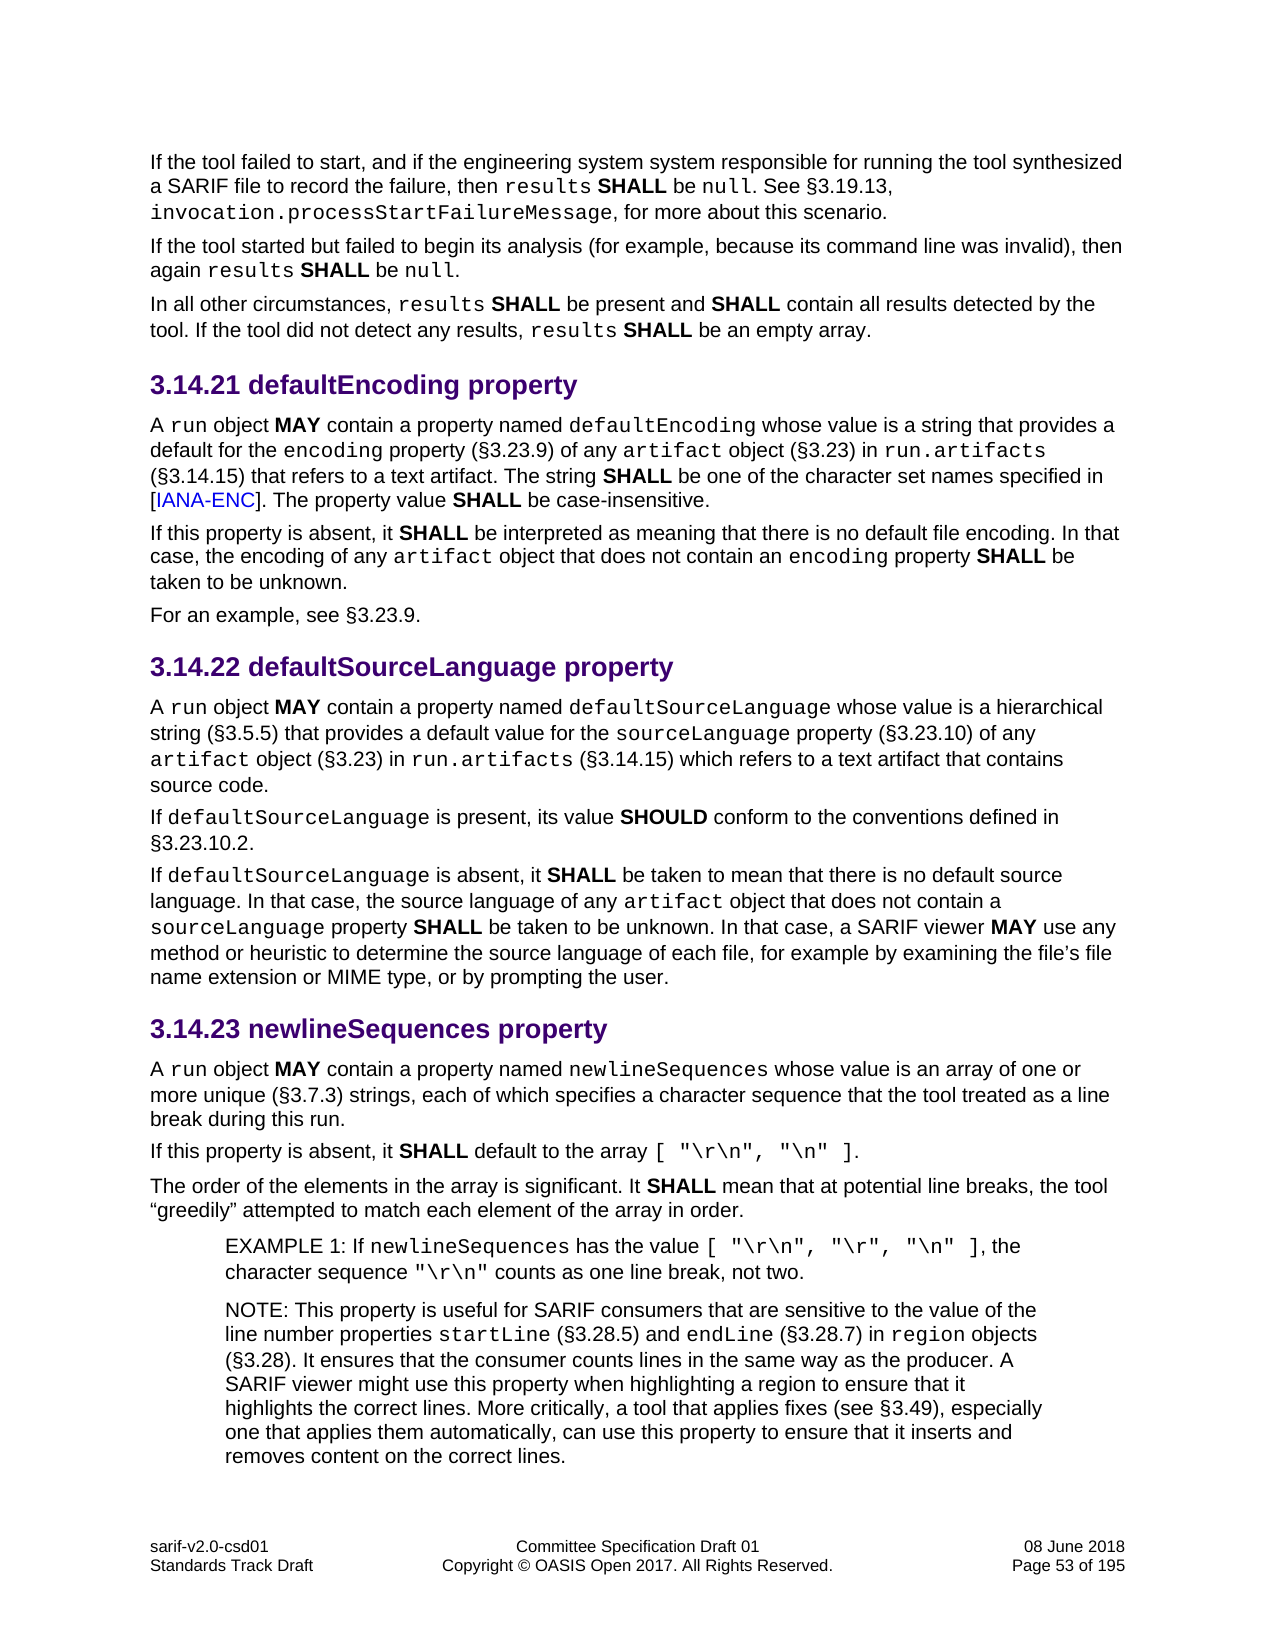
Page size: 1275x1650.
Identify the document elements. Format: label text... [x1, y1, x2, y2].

text The order of the elements in the array is significant. It SHALL mean that at potential line breaks, the tool “greedily” attempted to match each element of the array in order. [150, 1173, 1125, 1221]
text If the tool failed to start, and if the engineering system system responsible for running the tool synthesized a SARIF file to record the failure, then results SHALL be null. See §3.19.13, invocation.processStartFailureMessage, for more about this scenario. [150, 150, 1125, 226]
text If defaultSourceLanguage is absent, it SHALL be taken to mean that there is no default source language. In that case, the source language of any artifact object that does not contain a sourceLanguage property SHALL be taken to be unknown. In that case, a SARIF viewer MAY use any method or heuristic to determine the source language of each file, for example by examining the file’s file name extension or MIME type, or by prompting the user. [150, 863, 1125, 988]
text In all other circumstances, results SHALL be present and SHALL contain all results detected by the tool. If the tool did not detect any results, results SHALL be an empty array. [150, 292, 1125, 344]
text For an example, see §3.23.9. [150, 602, 1125, 626]
subtitle defaultSourceLanguage property [150, 651, 1125, 683]
text If defaultSourceLanguage is present, its value SHOULD conform to the conventions defined in §3.23.10.2. [150, 805, 1125, 855]
text EXAMPLE 1: If newlineSequences has the value [ "\r\n", "\r", "\n" ], the character sequence "\r\n" counts as one line break, not two. [225, 1234, 1050, 1286]
text A run object MAY contain a property named defaultEncoding whose value is a string that provides a default for the encoding property (§3.23.9) of any artifact object (§3.23) in run.artifacts (§3.14.15) that refers to a text artifact. The string SHALL be one of the character set names specified in [IANA-ENC]. The property value SHALL be case-insensitive. [150, 412, 1125, 512]
text A run object MAY contain a property named defaultSourceLanguage whose value is a hierarchical string (§3.5.5) that provides a default value for the sourceLanguage property (§3.23.10) of any artifact object (§3.23) in run.artifacts (§3.14.15) which refers to a text artifact that contains source code. [150, 695, 1125, 797]
subtitle newlineSequences property [150, 1013, 1125, 1045]
text If this property is absent, it SHALL be interpreted as meaning that there is no default file encoding. In that case, the encoding of any artifact object that does not contain an encoding property SHALL be taken to be unknown. [150, 520, 1125, 594]
text A run object MAY contain a property named newlineSequences whose value is an array of one or more unique (§3.7.3) strings, each of which specifies a character sequence that the tool treated as a line break during this run. [150, 1057, 1125, 1131]
text NOTE: This property is useful for SARIF consumers that are sensitive to the value of the line number properties startLine (§3.28.5) and endLine (§3.28.7) in region objects (§3.28). It ensures that the consumer counts lines in the same way as the producer. A SARIF viewer might use this property when highlighting a region to ensure that it highlights the correct lines. More critically, a tool that applies fixes (see §3.49), especially one that applies them automatically, can use this property to ensure that it inserts and removes content on the correct lines. [225, 1298, 1050, 1468]
subtitle defaultEncoding property [150, 369, 1125, 400]
text If the tool started but failed to begin its analysis (for example, because its command line was invalid), then again results SHALL be null. [150, 234, 1125, 284]
text If this property is absent, it SHALL default to the array [ "\r\n", "\n" ]. [150, 1139, 1125, 1165]
